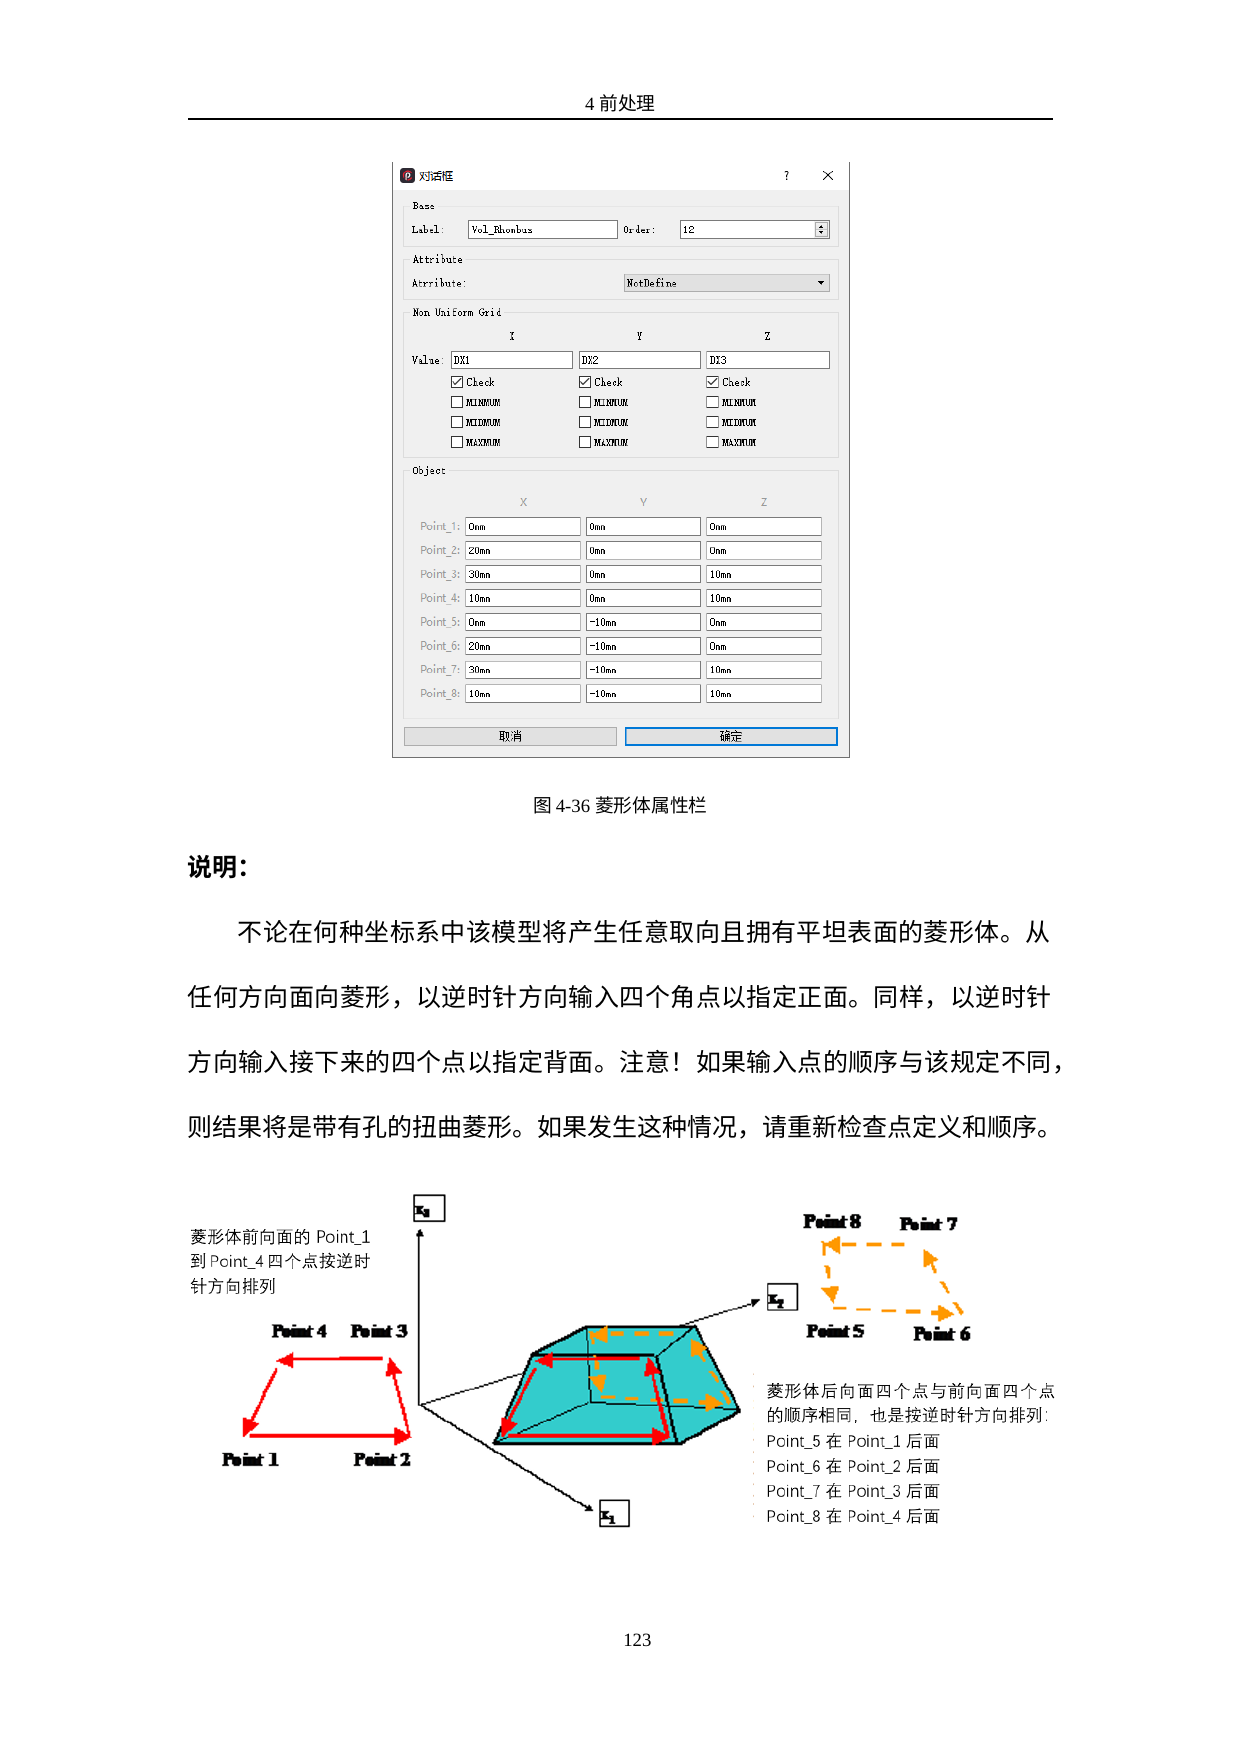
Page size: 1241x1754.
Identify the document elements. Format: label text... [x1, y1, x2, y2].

text 不论在何种坐标系中该模型将产生任意取向且拥有平坦表面的菱形体。从任何方向面向菱形，以逆时针方向输入四个角点以指定正面。同样，以逆时针方向输入接下来的四个点以指定背面。注意！如果输入点的顺序与该规定不同，则结果将是带有孔的扭曲菱形。如果发生这种情况，请重新检查点定义和顺序。 [187, 898, 1053, 1158]
text 说明： [187, 833, 1053, 898]
picture [187, 1166, 1057, 1550]
text 图4-36 菱形体属性栏 [187, 788, 1053, 820]
picture [385, 162, 855, 764]
